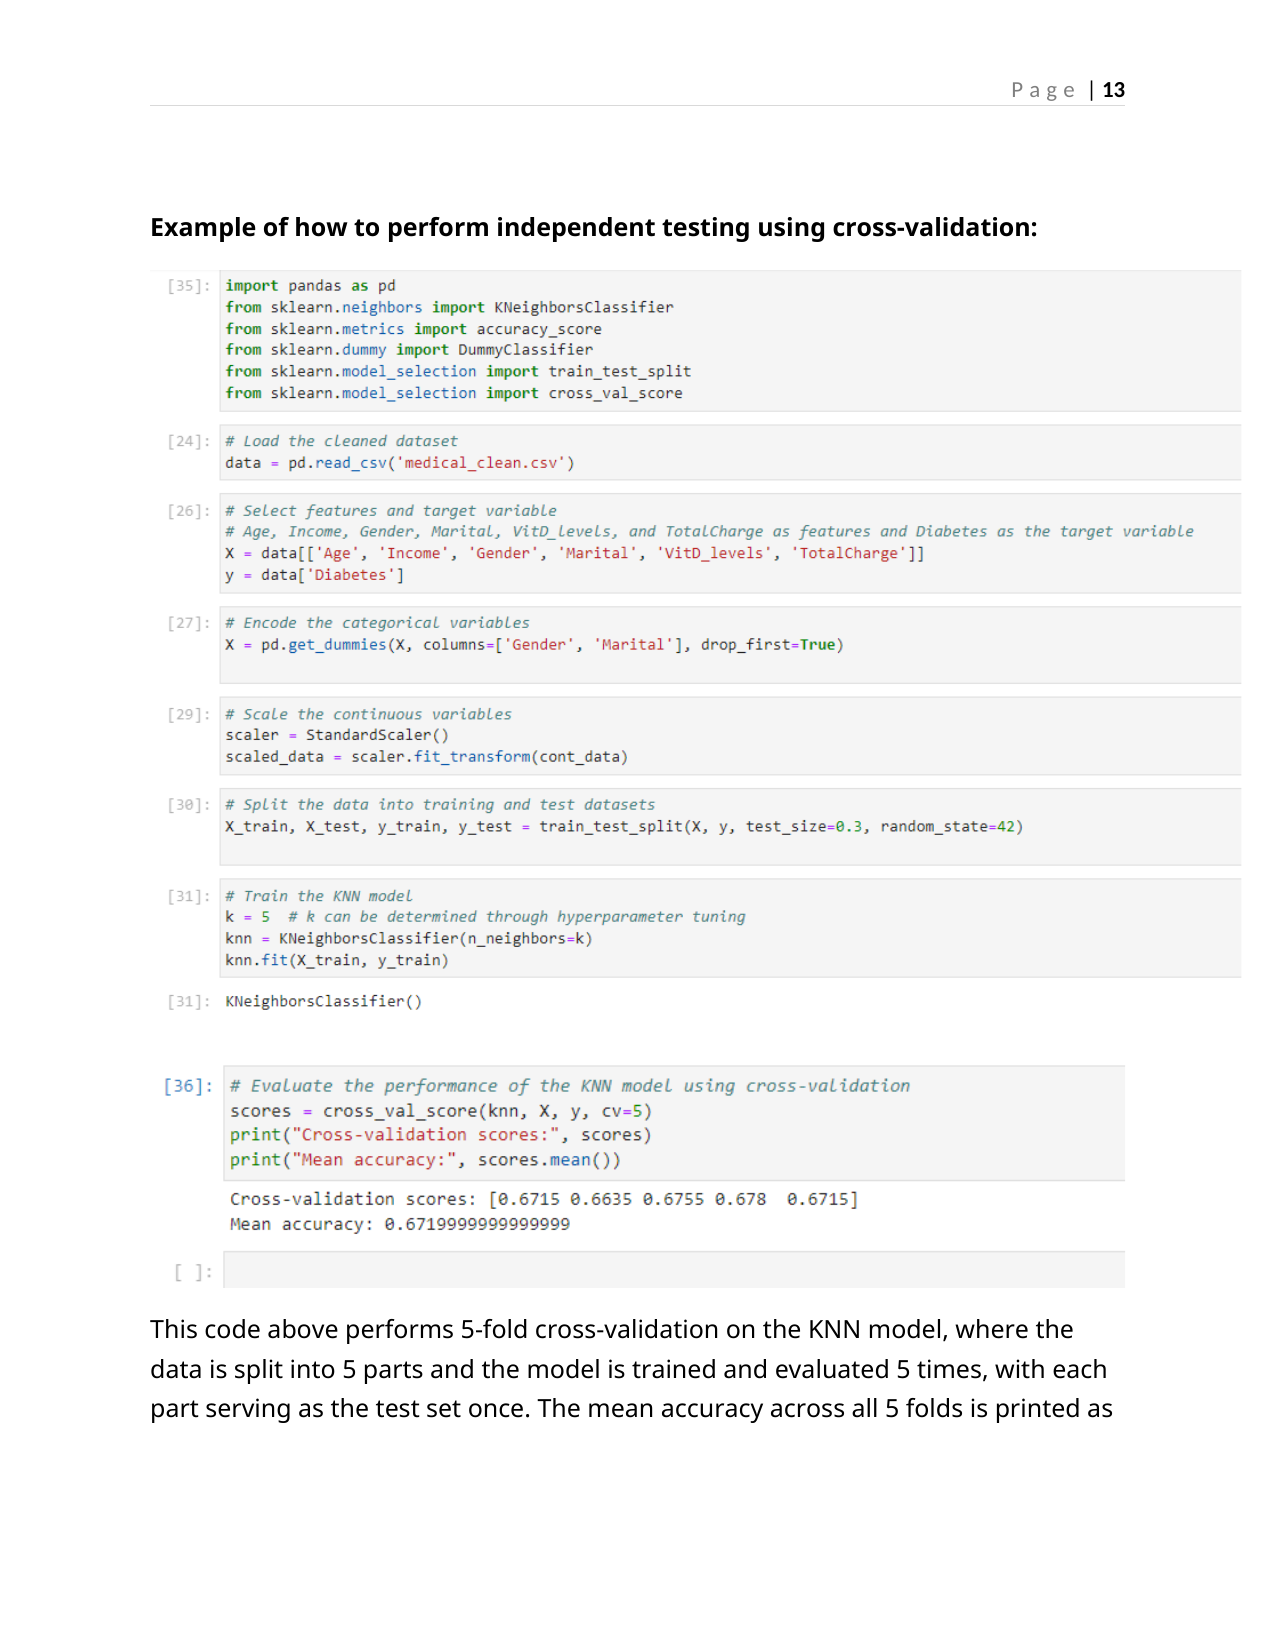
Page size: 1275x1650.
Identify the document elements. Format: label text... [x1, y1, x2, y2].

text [150, 1312, 1125, 1424]
picture [150, 270, 1242, 1027]
text Example of how to perform independent testing using cross-validation: [150, 210, 1125, 244]
picture [150, 1051, 1125, 1288]
